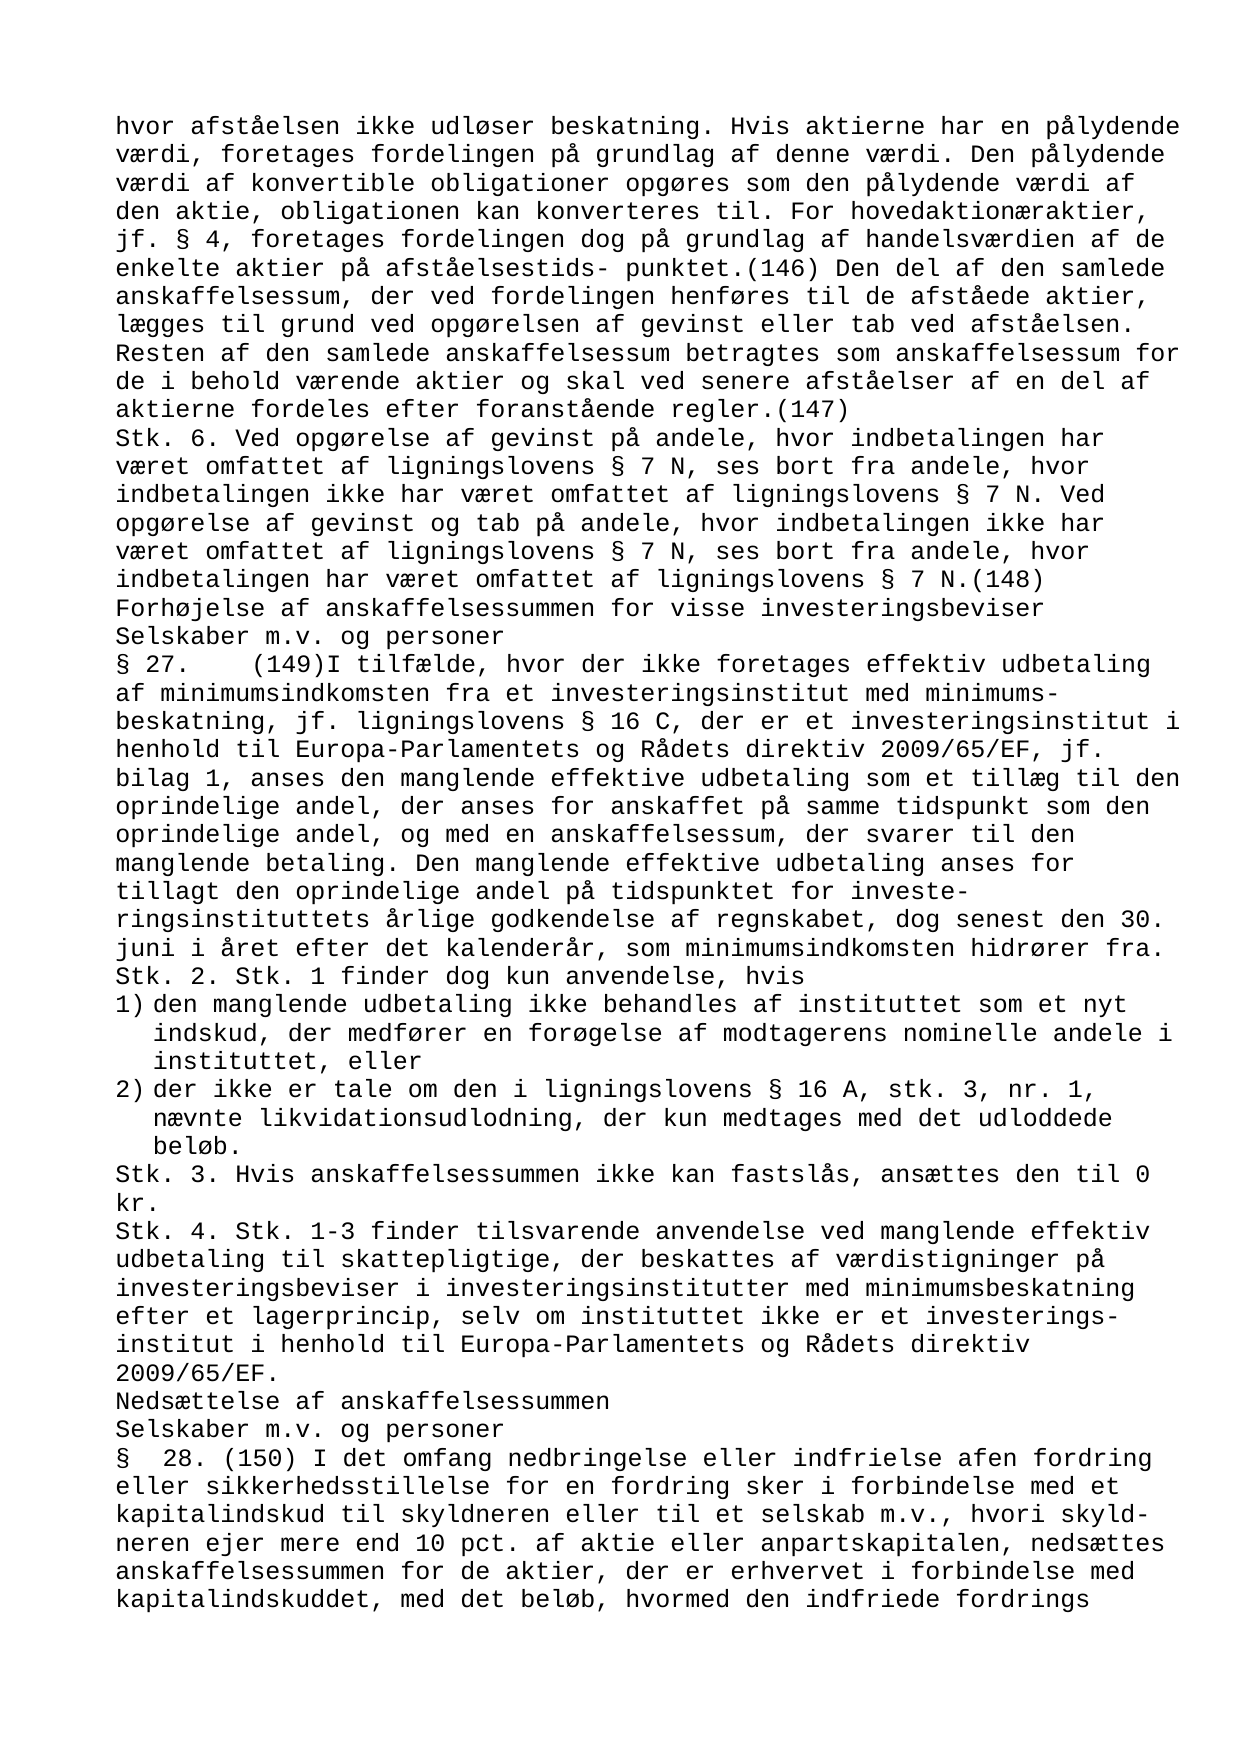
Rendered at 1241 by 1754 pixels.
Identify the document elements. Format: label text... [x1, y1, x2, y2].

text Stk. 6. Ved opgørelse af gevinst på andele, hvor indbetalingen har været omfattet af ligningslovens § 7 N, ses bort fra andele, hvor indbetalingen ikke har været omfattet af ligningslovens § 7 N. Ved opgørelse af gevinst og tab på andele, hvor indbetalingen ikke har været omfattet af ligningslovens § 7 N, ses bort fra andele, hvor indbetalingen har været omfattet af ligningslovens § 7 N.(148) [115, 425, 1186, 595]
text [115, 113, 1186, 425]
text Stk. 3. Hvis anskaffelsessummen ikke kan fastslås, ansættes den til 0 kr. [115, 1162, 1186, 1218]
text Nedsættelse af anskaffelsessummen [115, 1388, 1186, 1417]
text Forhøjelse af anskaffelsessummen for visse investeringsbeviser [115, 595, 1186, 623]
text Selskaber m.v. og personer [115, 623, 1186, 652]
text 2) der ikke er tale om den i ligningslovens § 16 A, stk. 3, nr. 1, nævnte likvidationsudlodning, der kun medtages med det udloddede beløb. [115, 1077, 1186, 1162]
text Stk. 4. Stk. 1-3 finder tilsvarende anvendelse ved manglende effektiv udbetaling til skattepligtige, der beskattes af værdistigninger på investeringsbeviser i investeringsinstitutter med minimumsbeskatning efter et lagerprincip, selv om instituttet ikke er et investeringsinstitut i henhold til Europa-Parlamentets og Rådets direktiv 2009/65/EF. [115, 1218, 1186, 1388]
text § 27. (149)I tilfælde, hvor der ikke foretages effektiv udbetaling af minimumsindkomsten fra et investeringsinstitut med minimumsbeskatning, jf. ligningslovens § 16 C, der er et investeringsinstitut i henhold til Europa-Parlamentets og Rådets direktiv 2009/65/EF, jf. bilag 1, anses den manglende effektive udbetaling som et tillæg til den oprindelige andel, der anses for anskaffet på samme tidspunkt som den oprindelige andel, og med en anskaffelsessum, der svarer til den manglende betaling. Den manglende effektive udbetaling anses for tillagt den oprindelige andel på tidspunktet for investeringsinstituttets årlige godkendelse af regnskabet, dog senest den 30. juni i året efter det kalenderår, som minimumsindkomsten hidrører fra. [115, 652, 1186, 963]
text 1) den manglende udbetaling ikke behandles af instituttet som et nyt indskud, der medfører en forøgelse af modtagerens nominelle andele i instituttet, eller [115, 992, 1186, 1077]
text Selskaber m.v. og personer [115, 1417, 1186, 1445]
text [115, 1445, 1186, 1615]
text Stk. 2. Stk. 1 finder dog kun anvendelse, hvis [115, 963, 1186, 992]
